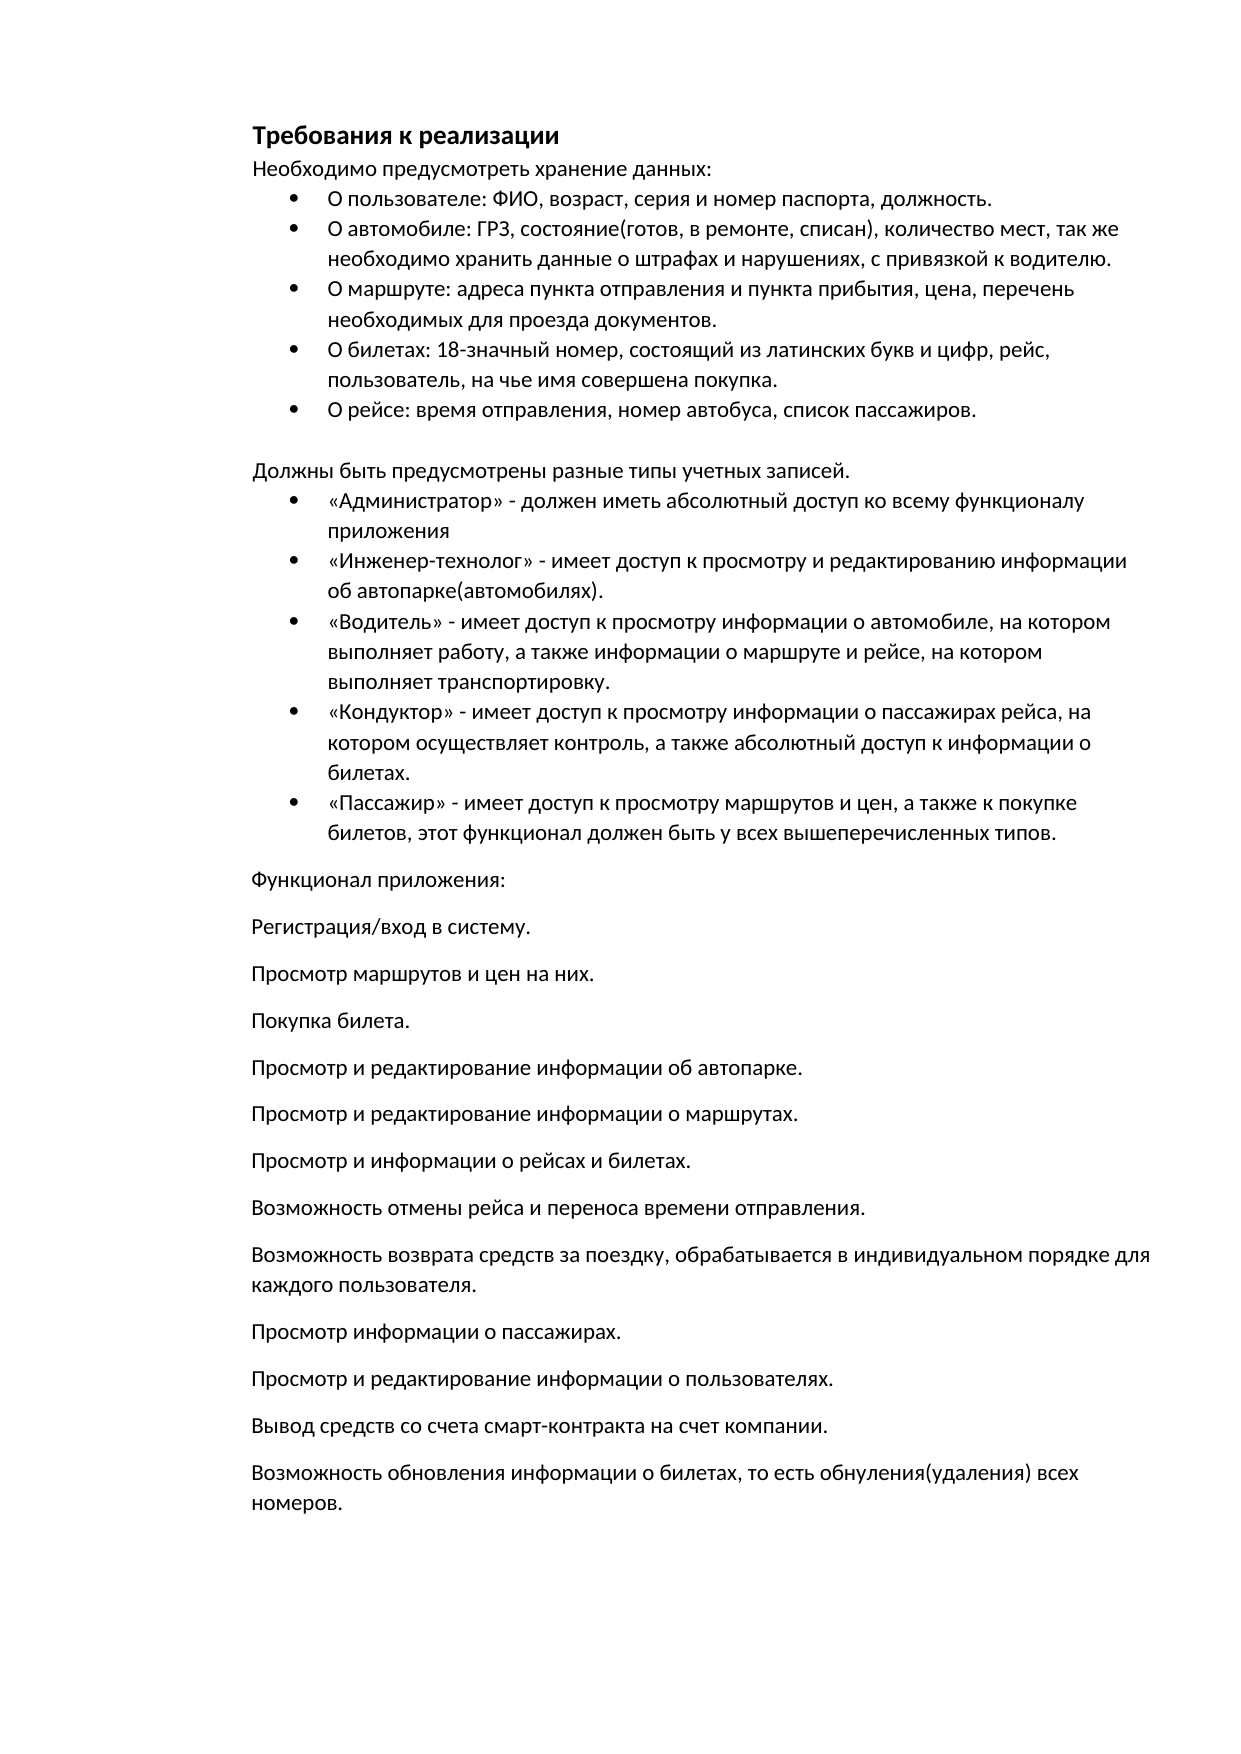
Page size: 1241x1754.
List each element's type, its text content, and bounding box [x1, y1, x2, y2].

list Требования к реализации [252, 118, 1152, 151]
list О билетах: 18-значный номер, состоящий из латинских букв и цифр, рейс, пользователь, на чье имя совершена покупка. [290, 335, 1152, 393]
text Просмотр информации о пассажирах. [251, 1317, 1152, 1345]
list О пользователе: ФИО, возраст, серия и номер паспорта, должность. [290, 184, 1152, 212]
list Должны быть предусмотрены разные типы учетных записей. [252, 456, 1152, 484]
list О рейсе: время отправления, номер автобуса, список пассажиров. [290, 395, 1152, 423]
text Функционал приложения: [251, 865, 1152, 893]
text Просмотр и информации о рейсах и билетах. [251, 1146, 1152, 1174]
list О маршруте: адреса пункта отправления и пункта прибытия, цена, перечень необходимых для проезда документов. [290, 274, 1152, 333]
list «Водитель» - имеет доступ к просмотру информации о автомобиле, на котором выполняет работу, а также информации о маршруте и рейсе, на котором выполняет транспортировку. [290, 607, 1152, 695]
list О автомобиле: ГРЗ, состояние(готов, в ремонте, списан), количество мест, так же необходимо хранить данные о штрафах и нарушениях, с привязкой к водителю. [290, 214, 1152, 272]
text Возможность обновления информации о билетах, то есть обнуления(удаления) всех номеров. [251, 1458, 1152, 1516]
list «Администратор» - должен иметь абсолютный доступ ко всему функционалу приложения [290, 486, 1152, 544]
list «Кондуктор» - имеет доступ к просмотру информации о пассажирах рейса, на котором осуществляет контроль, а также абсолютный доступ к информации о билетах. [290, 697, 1152, 786]
list «Инженер-технолог» - имеет доступ к просмотру и редактированию информации об автопарке(автомобилях). [290, 546, 1152, 605]
text Вывод средств со счета смарт-контракта на счет компании. [251, 1411, 1152, 1439]
text Просмотр маршрутов и цен на них. [251, 959, 1152, 987]
list Необходимо предусмотреть хранение данных: [252, 154, 1152, 182]
text Просмотр и редактирование информации о пользователях. [251, 1364, 1152, 1392]
text Просмотр и редактирование информации о маршрутах. [251, 1099, 1152, 1128]
text Регистрация/вход в систему. [251, 912, 1152, 940]
text Возможность возврата средств за поездку, обрабатывается в индивидуальном порядке для каждого пользователя. [251, 1240, 1152, 1298]
text Просмотр и редактирование информации об автопарке. [251, 1053, 1152, 1081]
list «Пассажир» - имеет доступ к просмотру маршрутов и цен, а также к покупке билетов, этот функционал должен быть у всех вышеперечисленных типов. [290, 788, 1152, 846]
text Возможность отмены рейса и переноса времени отправления. [251, 1193, 1152, 1221]
text Покупка билета. [251, 1006, 1152, 1034]
